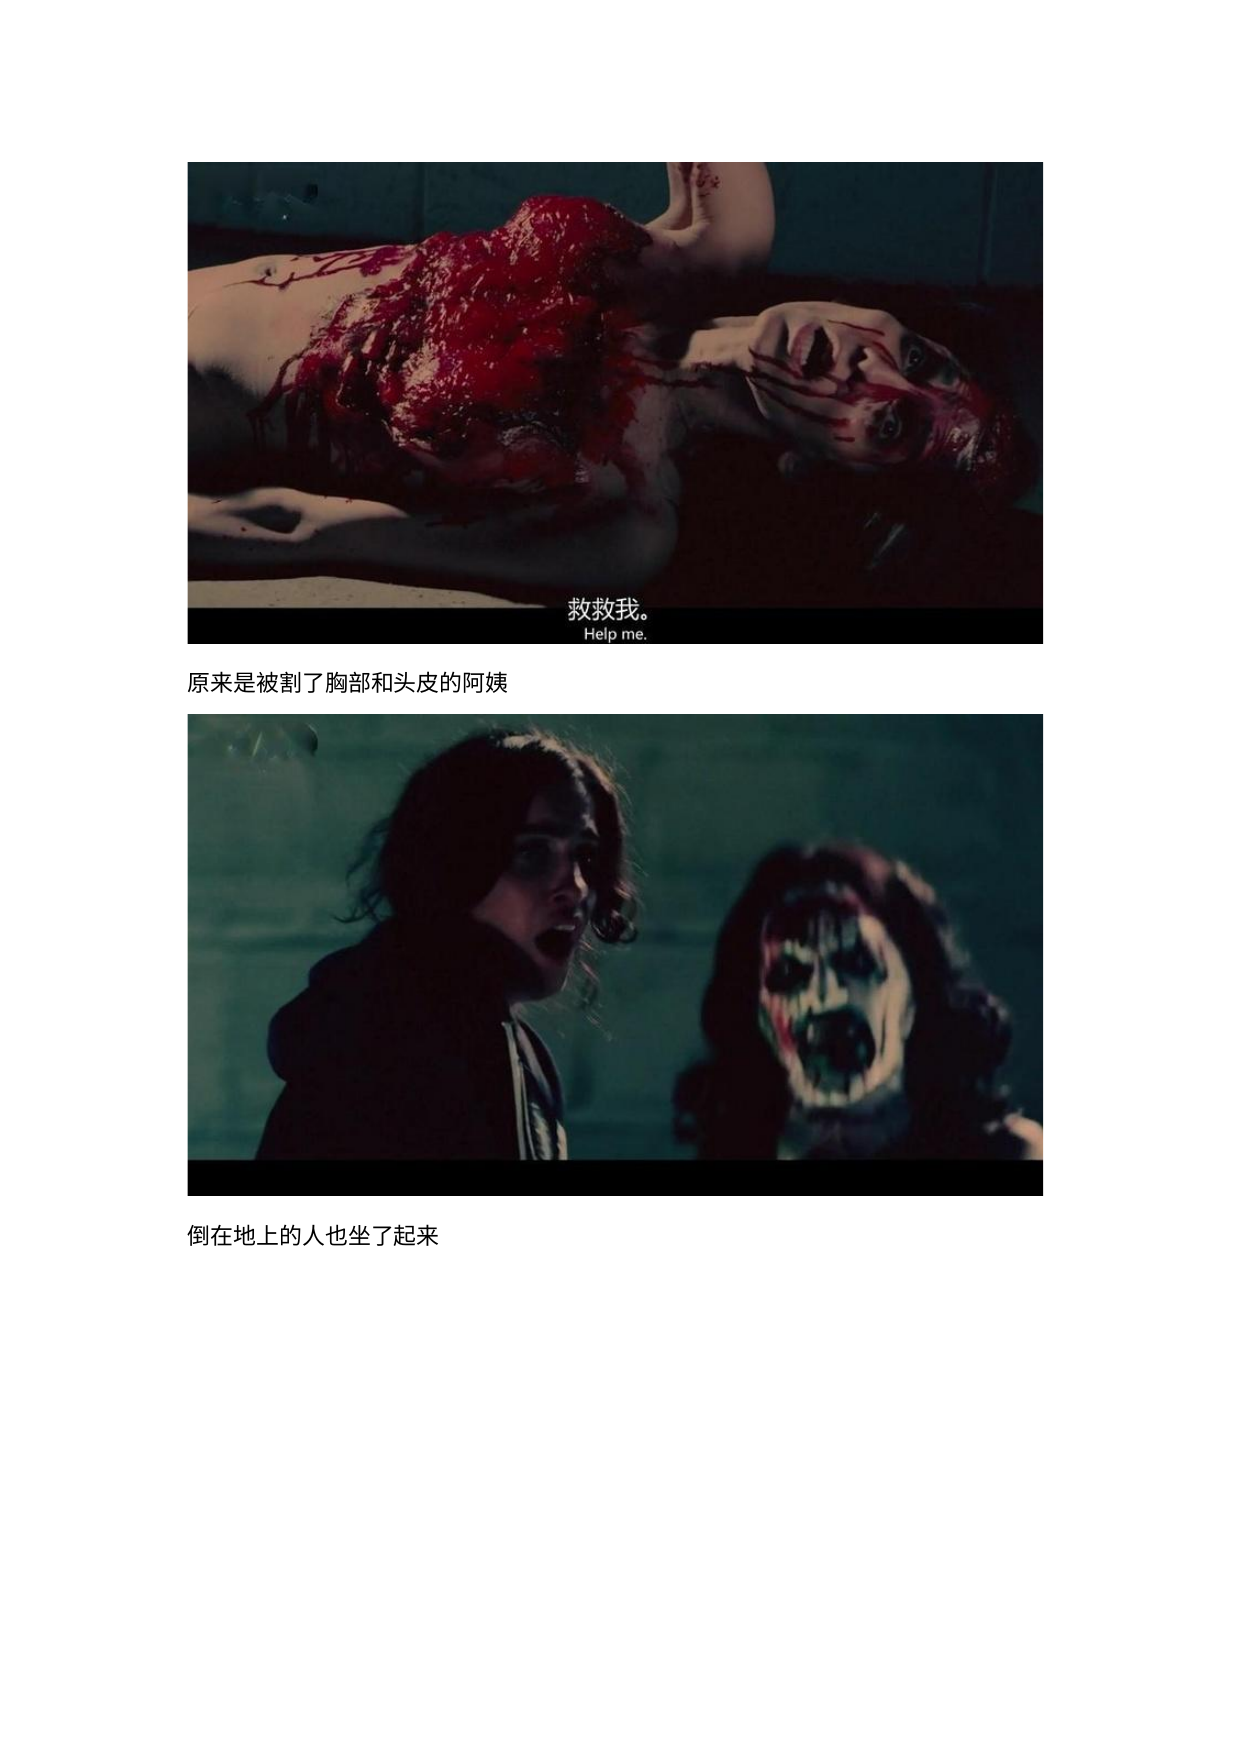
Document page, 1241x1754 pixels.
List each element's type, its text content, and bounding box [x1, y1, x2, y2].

picture [187, 714, 1044, 1196]
picture [187, 162, 1044, 644]
text 原来是被割了胸部和头皮的阿姨 [187, 649, 1053, 714]
text 倒在地上的人也坐了起来 [187, 1202, 1053, 1267]
